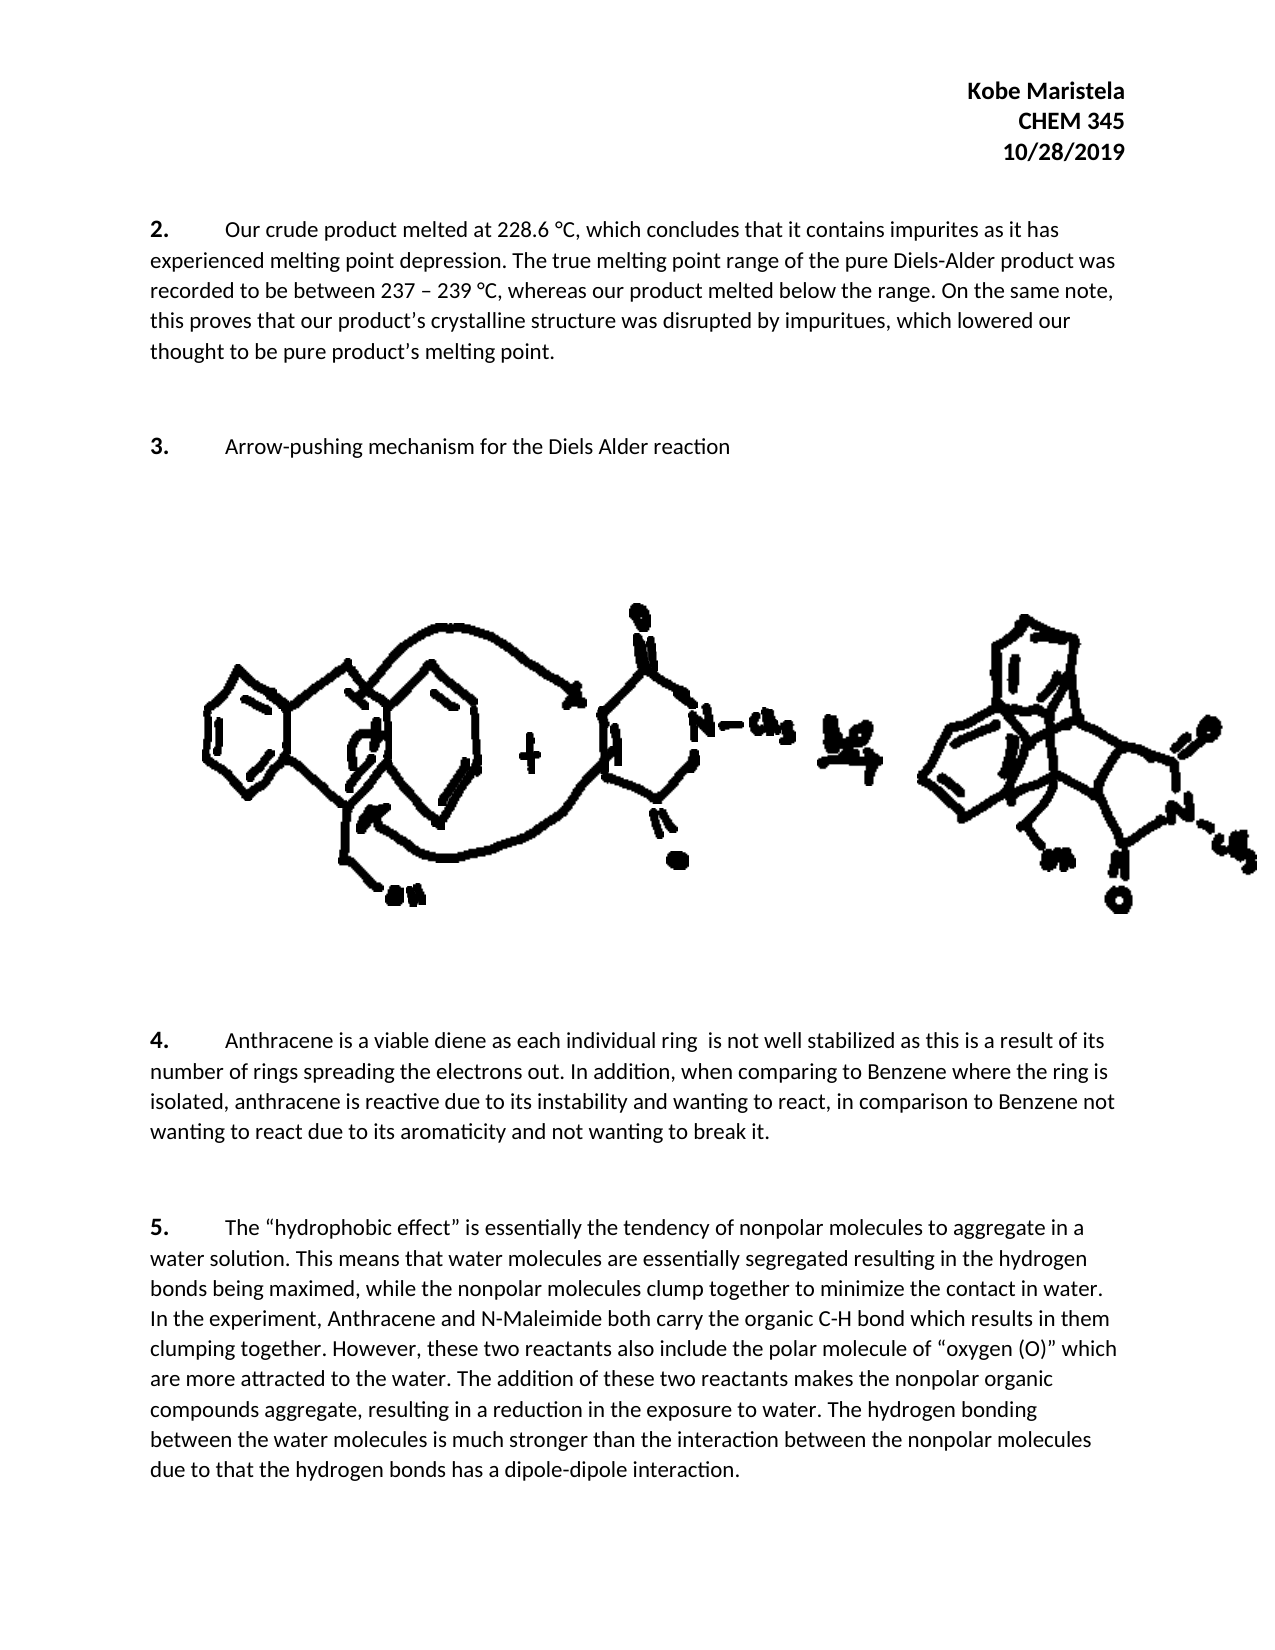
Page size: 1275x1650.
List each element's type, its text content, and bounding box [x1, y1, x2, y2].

text 5. The “hydrophobic effect” is essentially the tendency of nonpolar molecules to aggregate in a water solution. This means that water molecules are essentially segregated resulting in the hydrogen bonds being maximed, while the nonpolar molecules clump together to minimize the contact in water. In the experiment, Anthracene and N-Maleimide both carry the organic C-H bond which results in them clumping together. However, these two reactants also include the polar molecule of “oxygen (O)” which are more attracted to the water. The addition of these two reactants makes the nonpolar organic compounds aggregate, resulting in a reduction in the exposure to water. The hydrogen bonding between the water molecules is much stronger than the interaction between the nonpolar molecules due to that the hydrogen bonds has a dipole-dipole interaction. [150, 1211, 1125, 1483]
picture [666, 851, 689, 870]
text 4. Anthracene is a viable diene as each individual ring is not well stabilized as this is a result of its number of rings spreading the electrons out. In addition, when comparing to Benzene where the ring is isolated, anthracene is reactive due to its instability and wanting to react, in comparison to Benzene not wanting to react due to its aromaticity and not wanting to break it. [150, 1024, 1125, 1145]
text 3. Arrow-pushing mechanism for the Diels Alder reaction [150, 431, 1125, 461]
picture [718, 721, 744, 731]
picture [917, 614, 1257, 914]
picture [629, 603, 651, 632]
picture [817, 714, 883, 786]
picture [385, 885, 404, 906]
text 2. Our crude product melted at 228.6 °C, which concludes that it contains impurites as it has experienced melting point depression. The true melting point range of the pure Diels-Alder product was recorded to be between 237 – 239 °C, whereas our product melted below the range. On the same note, this proves that our product’s crystalline structure was disrupted by impuritues, which lowered our thought to be pure product’s melting point. [150, 213, 1125, 365]
picture [202, 623, 715, 892]
picture [749, 707, 796, 745]
picture [406, 883, 426, 907]
picture [649, 808, 678, 839]
